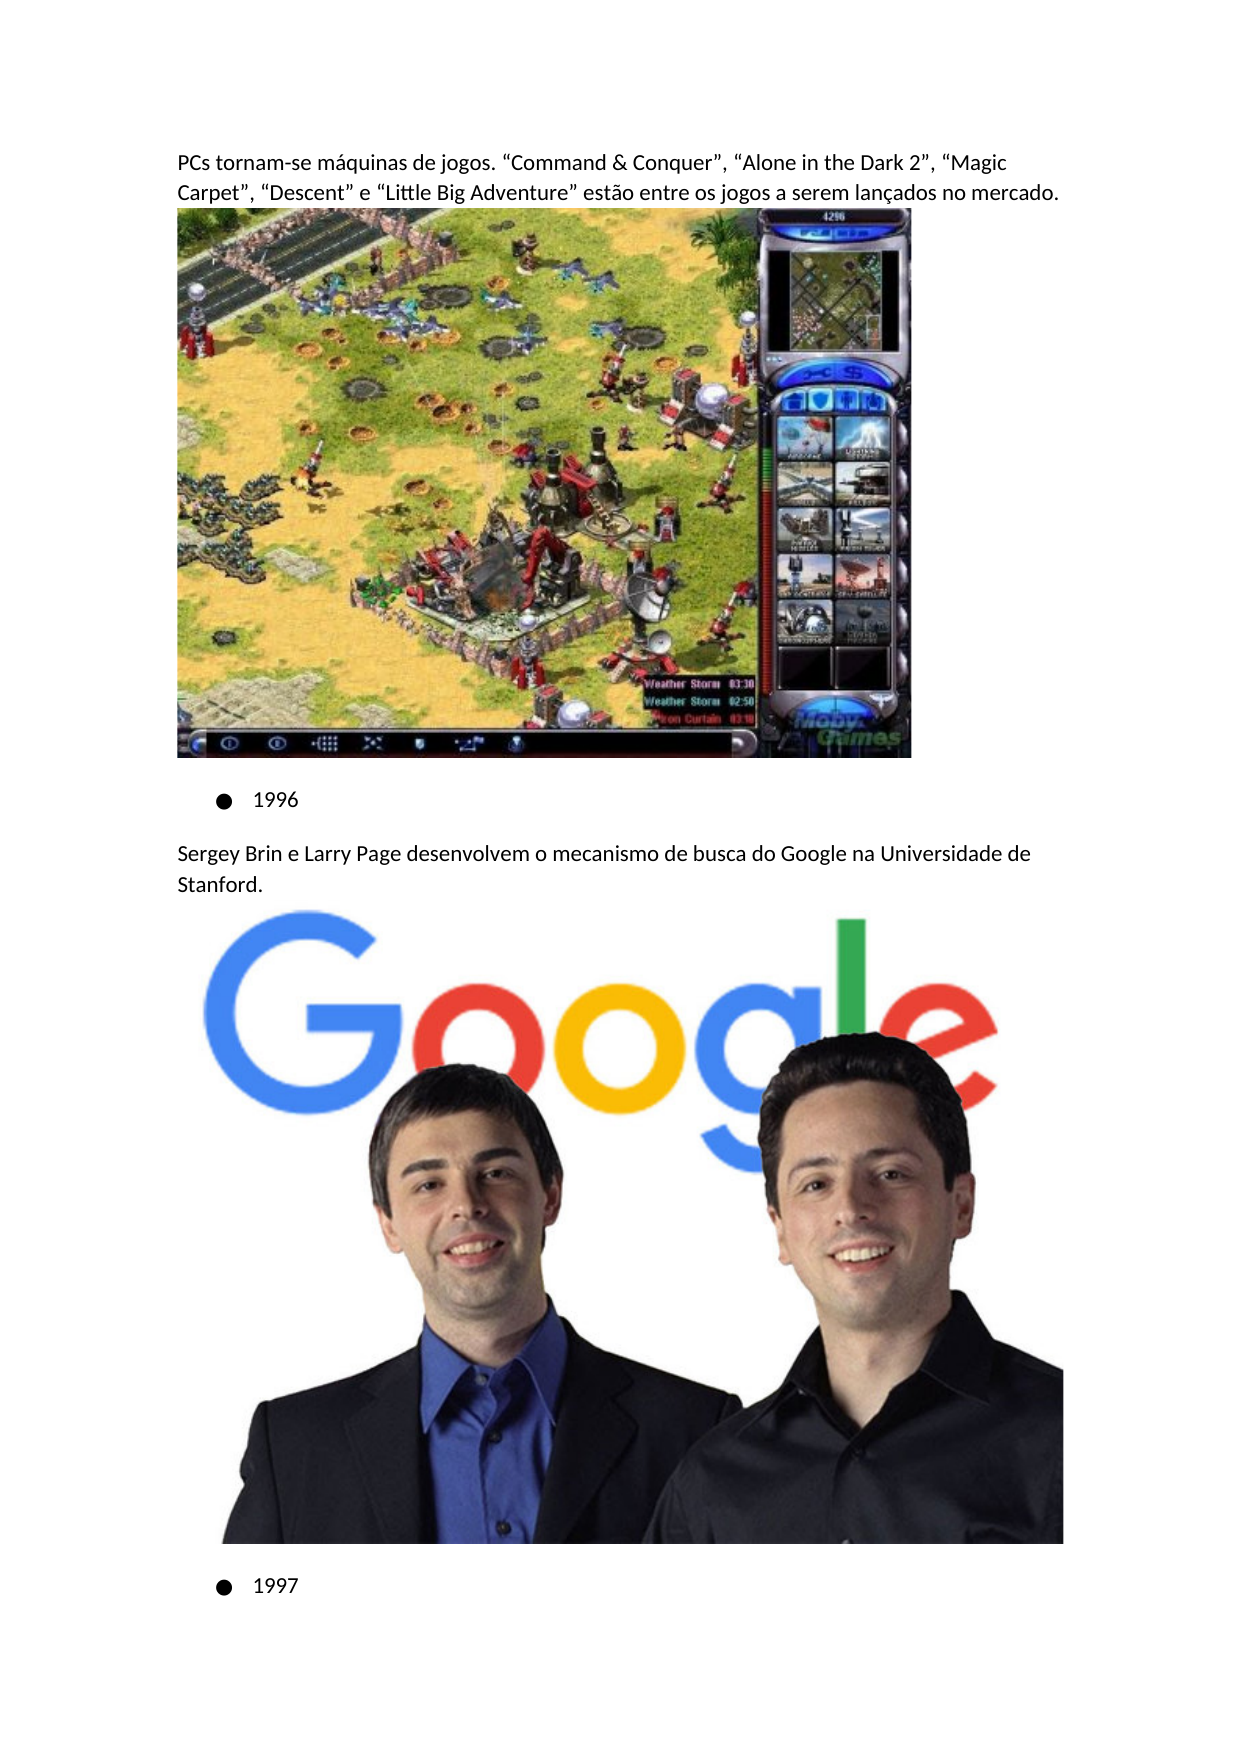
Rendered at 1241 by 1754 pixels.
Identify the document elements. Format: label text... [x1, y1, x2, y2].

list 1997 [215, 1563, 1063, 1605]
picture [177, 900, 1064, 1544]
list 1996 [215, 777, 1063, 819]
text Sergey Brin e Larry Page desenvolvem o mecanismo de busca do Google na Universidade de Stanford. [177, 839, 1063, 900]
picture [177, 208, 912, 758]
